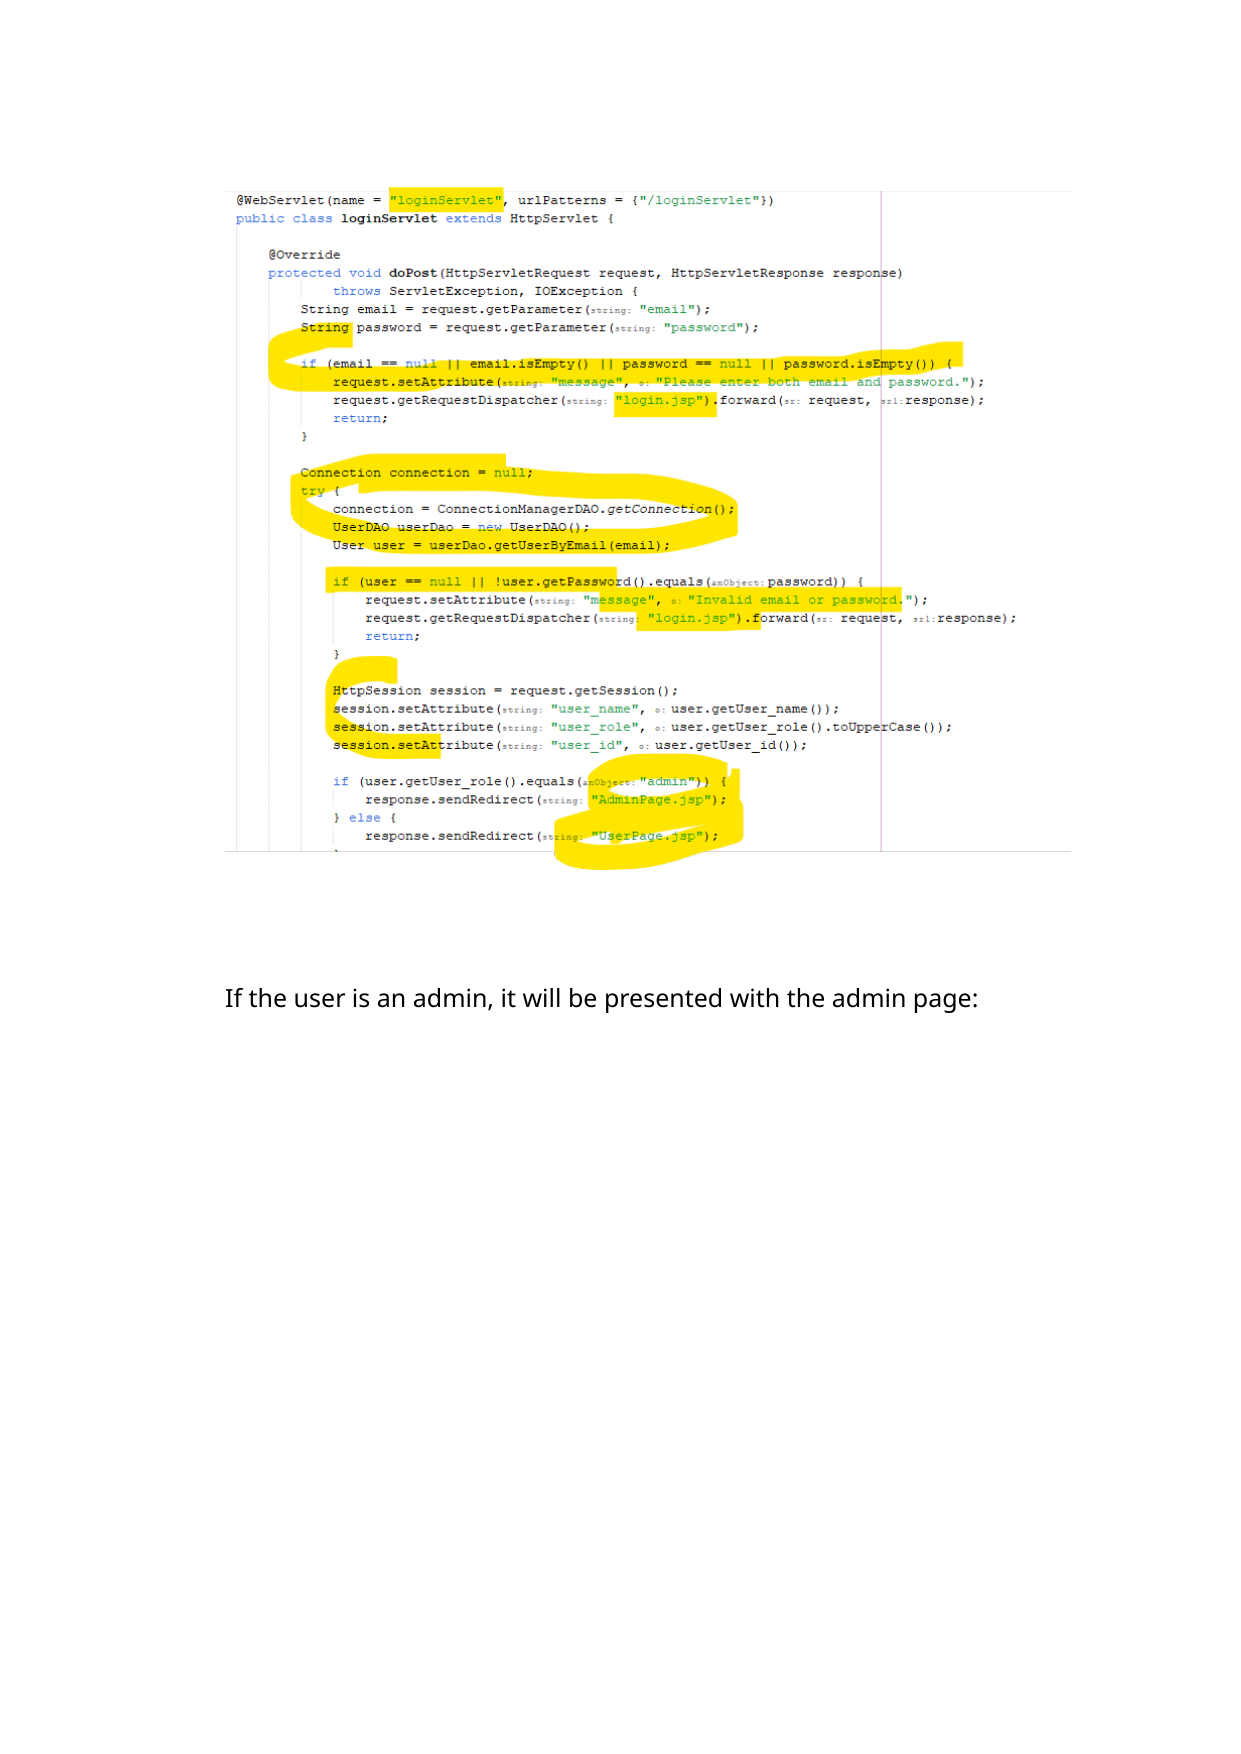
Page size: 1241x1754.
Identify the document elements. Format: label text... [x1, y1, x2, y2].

picture [225, 186, 1071, 872]
list If the user is an admin, it will be presented with the admin page: [225, 944, 1090, 1015]
